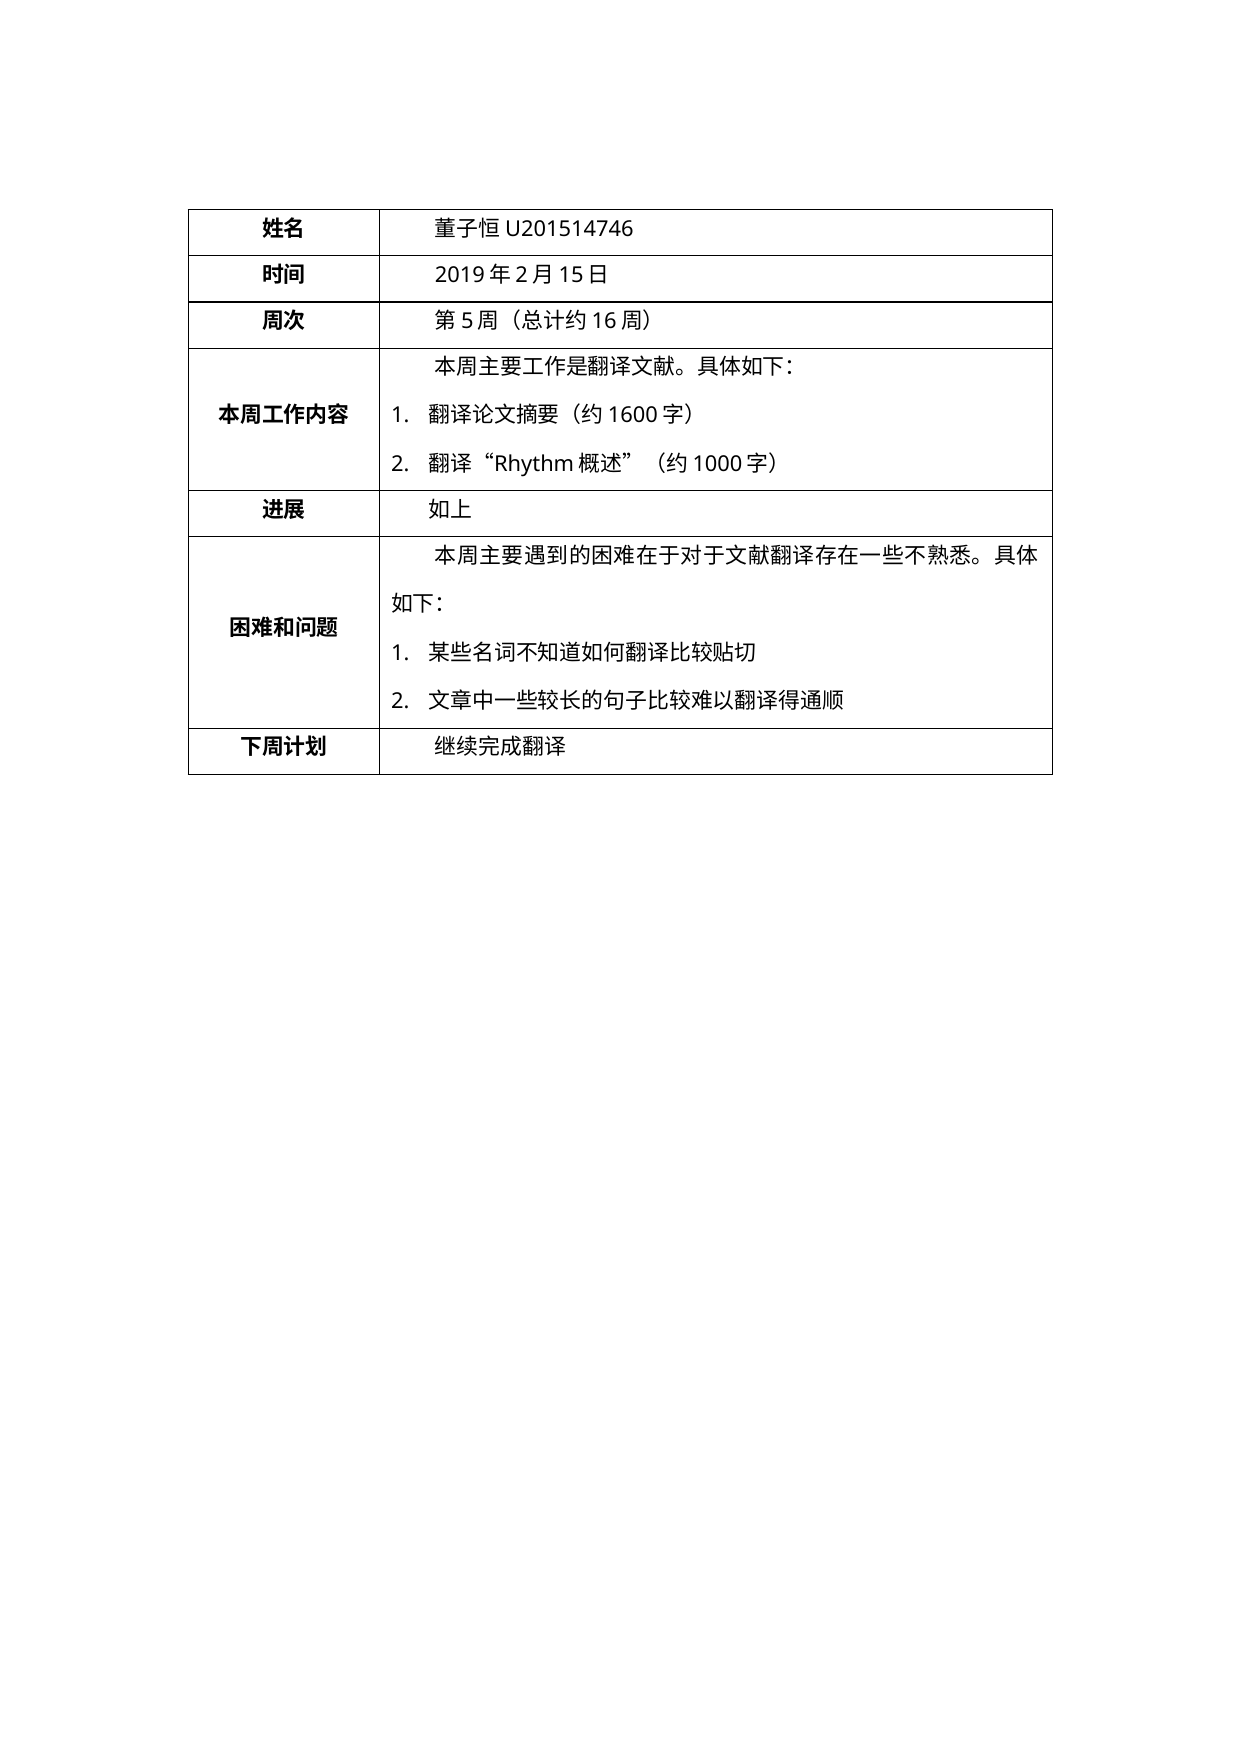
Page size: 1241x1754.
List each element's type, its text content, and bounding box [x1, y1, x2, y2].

table_header 姓名 [189, 210, 379, 255]
table_cell 继续完成翻译 [380, 729, 1052, 774]
table_cell 第5周（总计约16周） [380, 303, 1052, 347]
table_cell 下周计划 [189, 729, 379, 774]
table_cell 本周主要工作是翻译文献。具体如下： 翻译论文摘要（约1600字） 翻译“Rhythm概述”（约1000字） [380, 349, 1052, 490]
table_cell 困难和问题 [189, 537, 379, 728]
table_cell 本周工作内容 [189, 349, 379, 490]
table_cell 如上 [380, 491, 1052, 536]
table_cell 2019年2月15日 [380, 256, 1052, 301]
table_cell 本周主要遇到的困难在于对于文献翻译存在一些不熟悉。具体如下： 某些名词不知道如何翻译比较贴切 文章中一些较长的句子比较难以翻译得通顺 [380, 537, 1052, 728]
table_cell 时间 [189, 256, 379, 301]
table_header 董子恒 U201514746 [380, 210, 1052, 255]
table_cell 周次 [189, 303, 379, 347]
table_cell 进展 [189, 491, 379, 536]
